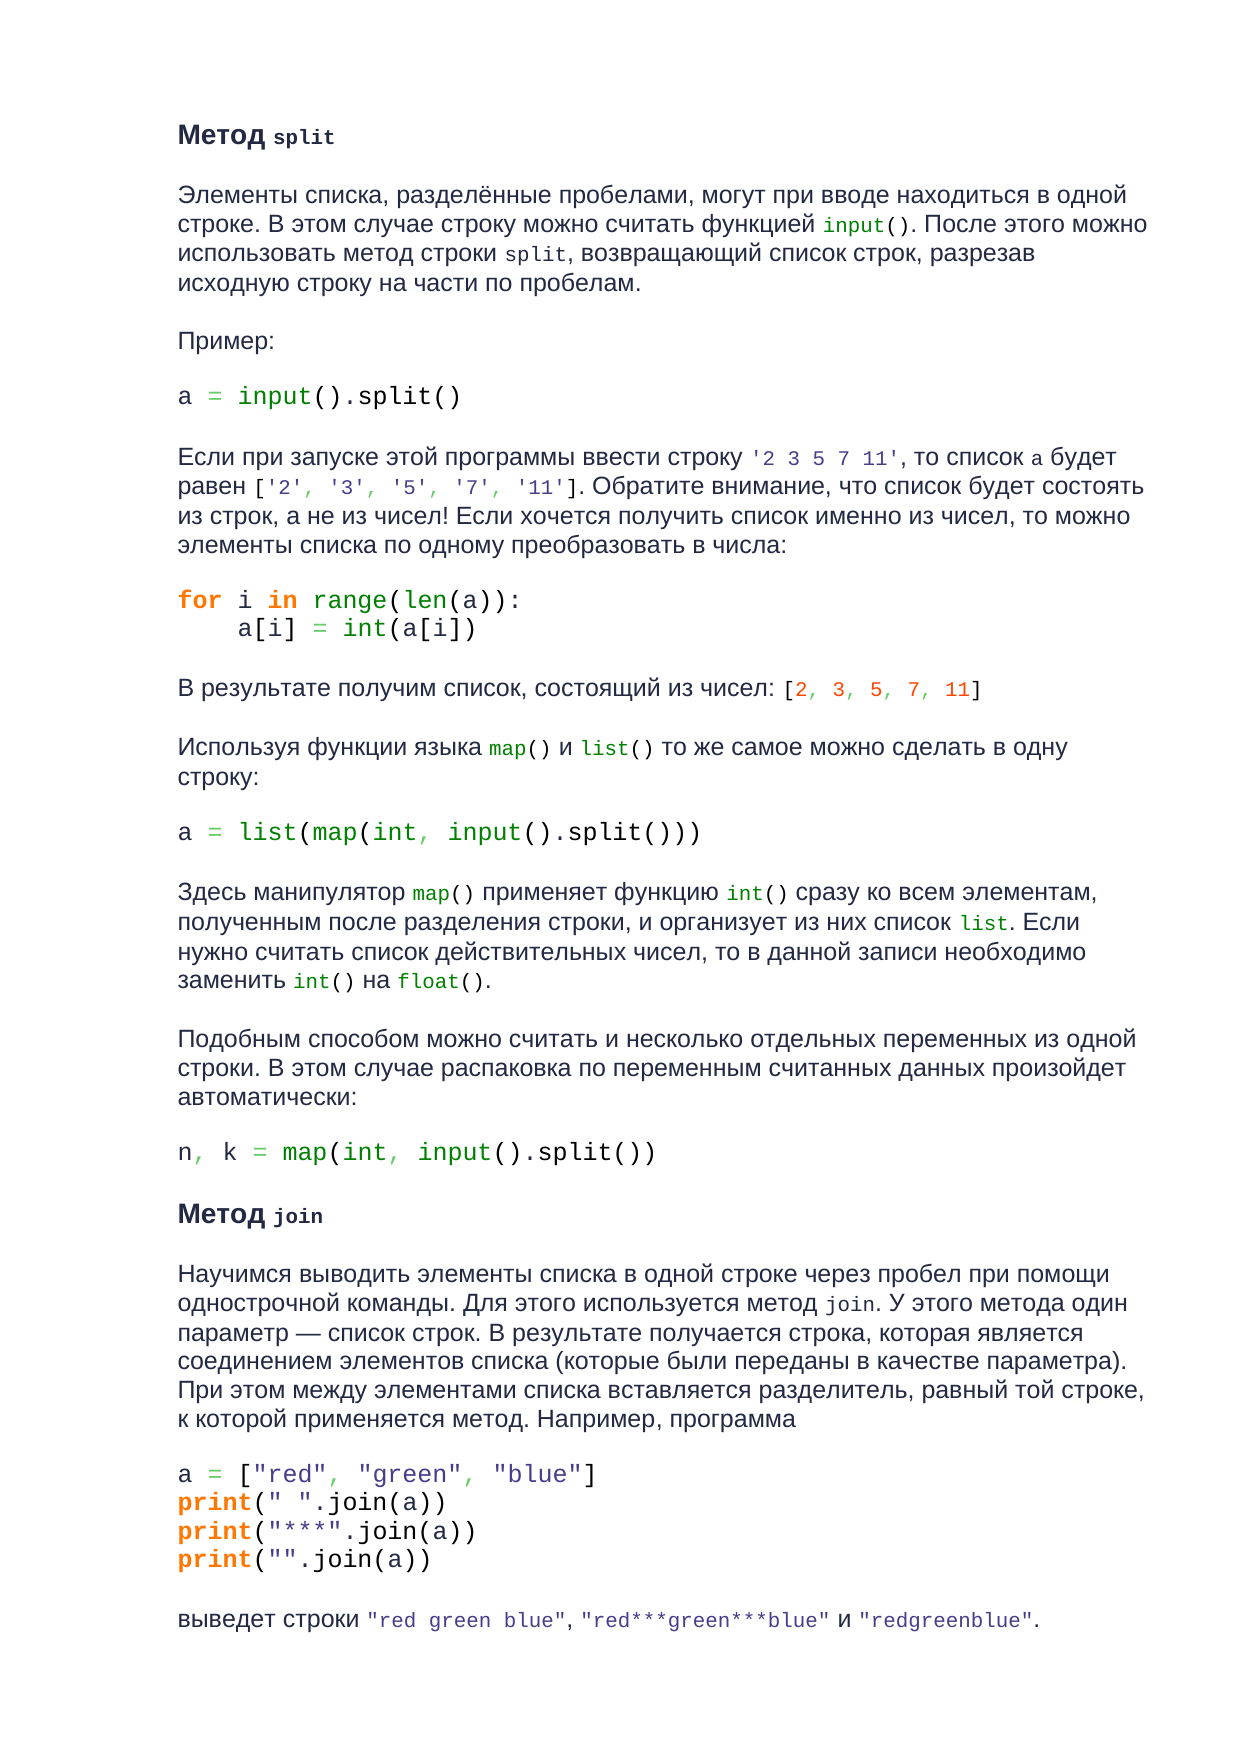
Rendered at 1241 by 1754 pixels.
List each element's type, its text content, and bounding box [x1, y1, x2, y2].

text Пример: [177, 326, 1152, 355]
text print(" ".join(a)) [177, 1490, 1152, 1518]
text a = ["red", "green", "blue"] [177, 1462, 1152, 1490]
text Метод join [177, 1197, 1152, 1230]
text Подобным способом можно считать и несколько отдельных переменных из одной строки. В этом случае распаковка по переменным считанных данных произойдет автоматически: [177, 1024, 1152, 1111]
text Используя функции языка map() и list() то же самое можно сделать в одну строку: [177, 732, 1152, 791]
text Метод split [177, 118, 1152, 151]
text Если при запуске этой программы ввести строку '2 3 5 7 11', то список a будет равен ['2', '3', '5', '7', '11']. Обратите внимание, что список будет состоять из строк, а не из чисел! Если хочется получить список именно из чисел, то можно элементы списка по одному преобразовать в числа: [177, 441, 1152, 558]
text for i in range(len(a)): [177, 587, 1152, 616]
text a = list(map(int, input().split())) [177, 820, 1152, 848]
text print("***".join(a)) [177, 1518, 1152, 1547]
text Научимся выводить элементы списка в одной строке через пробел при помощи однострочной команды. Для этого используется метод join. У этого метода один параметр — список строк. В результате получается строка, которая является соединением элементов списка (которые были переданы в качестве параметра). При этом между элементами списка вставляется разделитель, равный той строке, к которой применяется метод. Например, программа [177, 1259, 1152, 1432]
text a = input().split() [177, 384, 1152, 412]
text n, k = map(int, input().split()) [177, 1140, 1152, 1168]
text Элементы списка, разделённые пробелами, могут при вводе находиться в одной строке. В этом случае строку можно считать функцией input(). После этого можно использовать метод строки split, возвращающий список строк, разрезав исходную строку на части по пробелам. [177, 180, 1152, 297]
text a[i] = int(a[i]) [177, 616, 1152, 644]
text Здесь манипулятор map() применяет функцию int() сразу ко всем элементам, полученным после разделения строки, и организует из них список list. Если нужно считать список действительных чисел, то в данной записи необходимо заменить int() на float(). [177, 877, 1152, 995]
text выведет строки "red green blue", "red***green***blue" и "redgreenblue". [177, 1604, 1152, 1634]
text В результате получим список, состоящий из чисел: [2, 3, 5, 7, 11] [177, 673, 1152, 703]
text print("".join(a)) [177, 1547, 1152, 1575]
